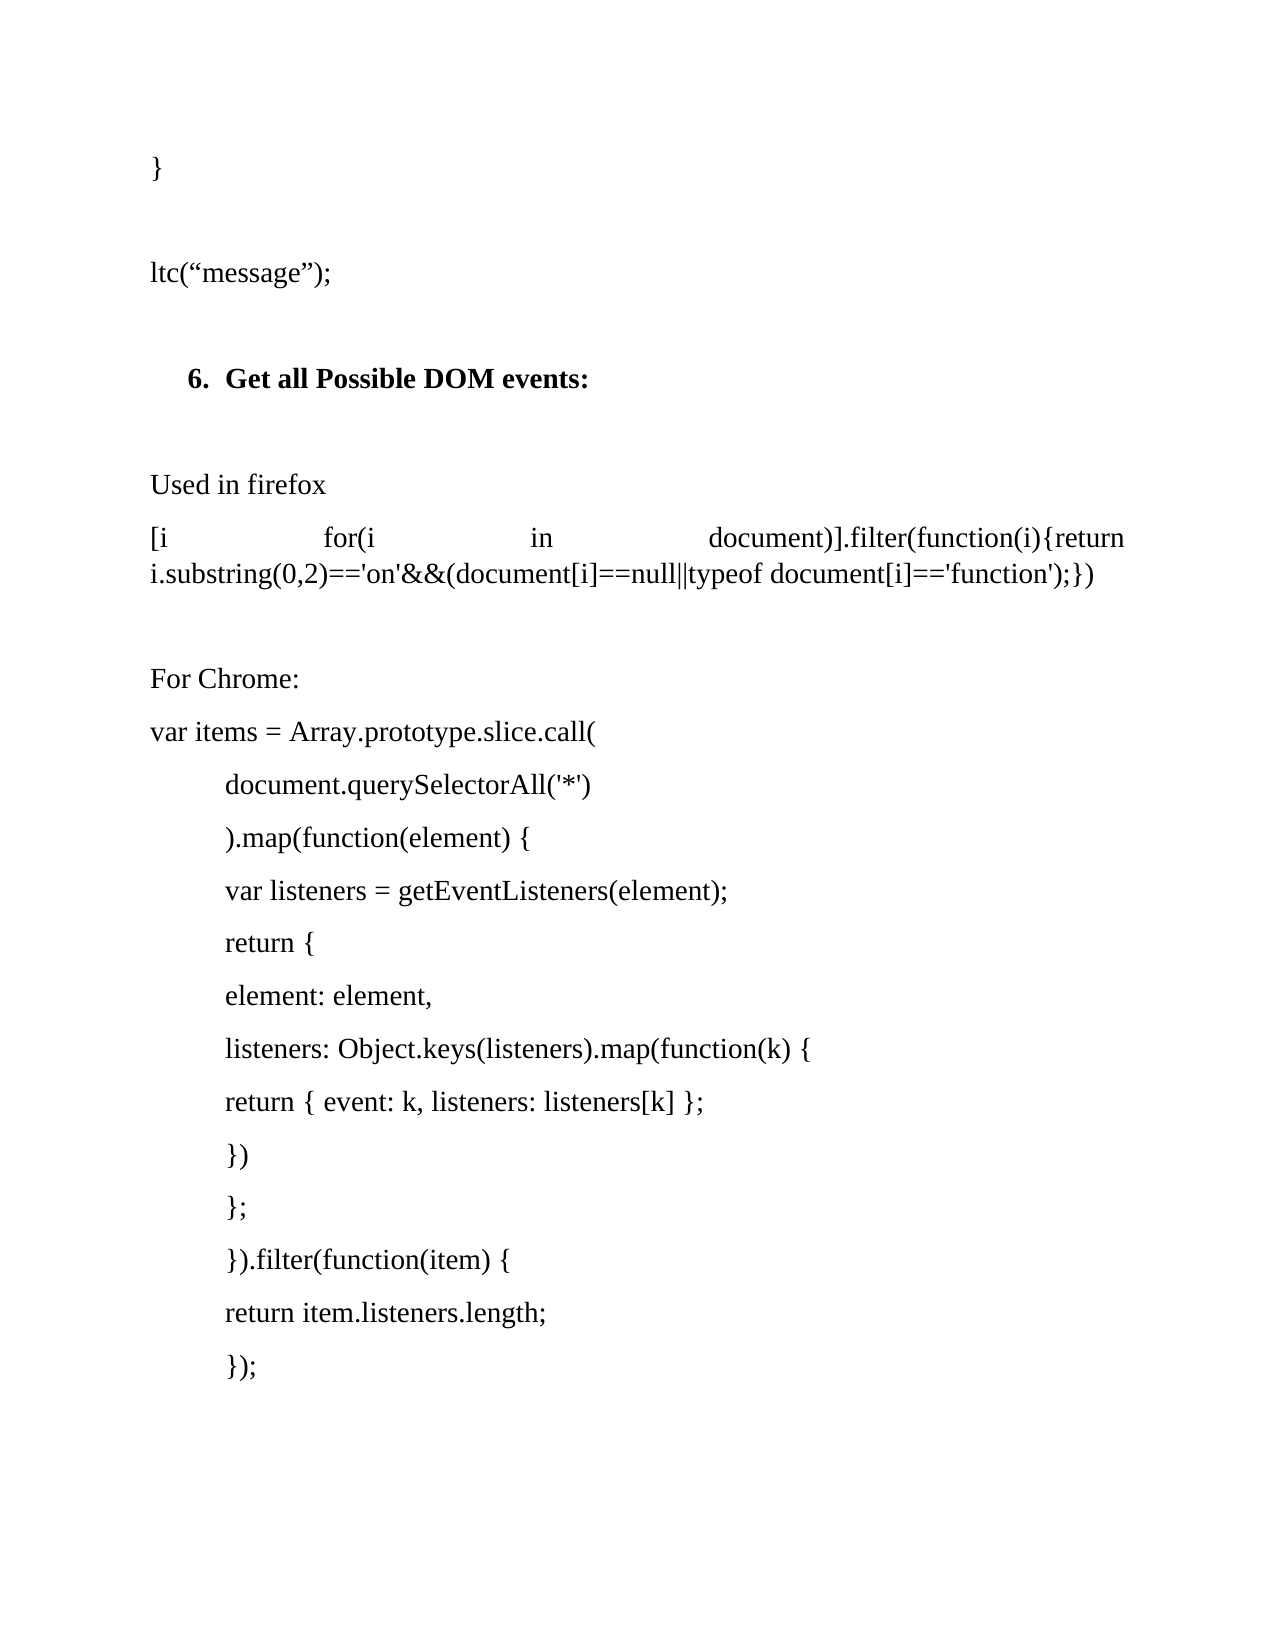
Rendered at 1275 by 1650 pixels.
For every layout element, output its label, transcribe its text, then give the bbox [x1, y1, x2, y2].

text } [150, 150, 1125, 183]
text var listeners = getEventListeners(element); [150, 873, 1125, 906]
text element: element, [150, 978, 1125, 1012]
text }; [150, 1189, 1125, 1223]
text For Chrome: [150, 661, 1125, 695]
list Get all Possible DOM events: [187, 361, 1125, 395]
text var items = Array.prototype.slice.call( [150, 714, 1125, 748]
text [i for(i in document)].filter(function(i){return i.substring(0,2)=='on'&&(document[i]==null||typeof document[i]=='function');}) [150, 520, 1125, 589]
text return { event: k, listeners: listeners[k] }; [150, 1084, 1125, 1117]
text return item.listeners.length; [150, 1295, 1125, 1329]
text }).filter(function(item) { [150, 1242, 1125, 1276]
text document.querySelectorAll('*') [150, 767, 1125, 801]
text Used in firefox [150, 467, 1125, 500]
text }) [150, 1137, 1125, 1170]
text listeners: Object.keys(listeners).map(function(k) { [150, 1031, 1125, 1065]
text ltc(“message”); [150, 256, 1125, 289]
text return { [150, 926, 1125, 959]
text ).map(function(element) { [150, 820, 1125, 853]
text }); [150, 1348, 1125, 1382]
